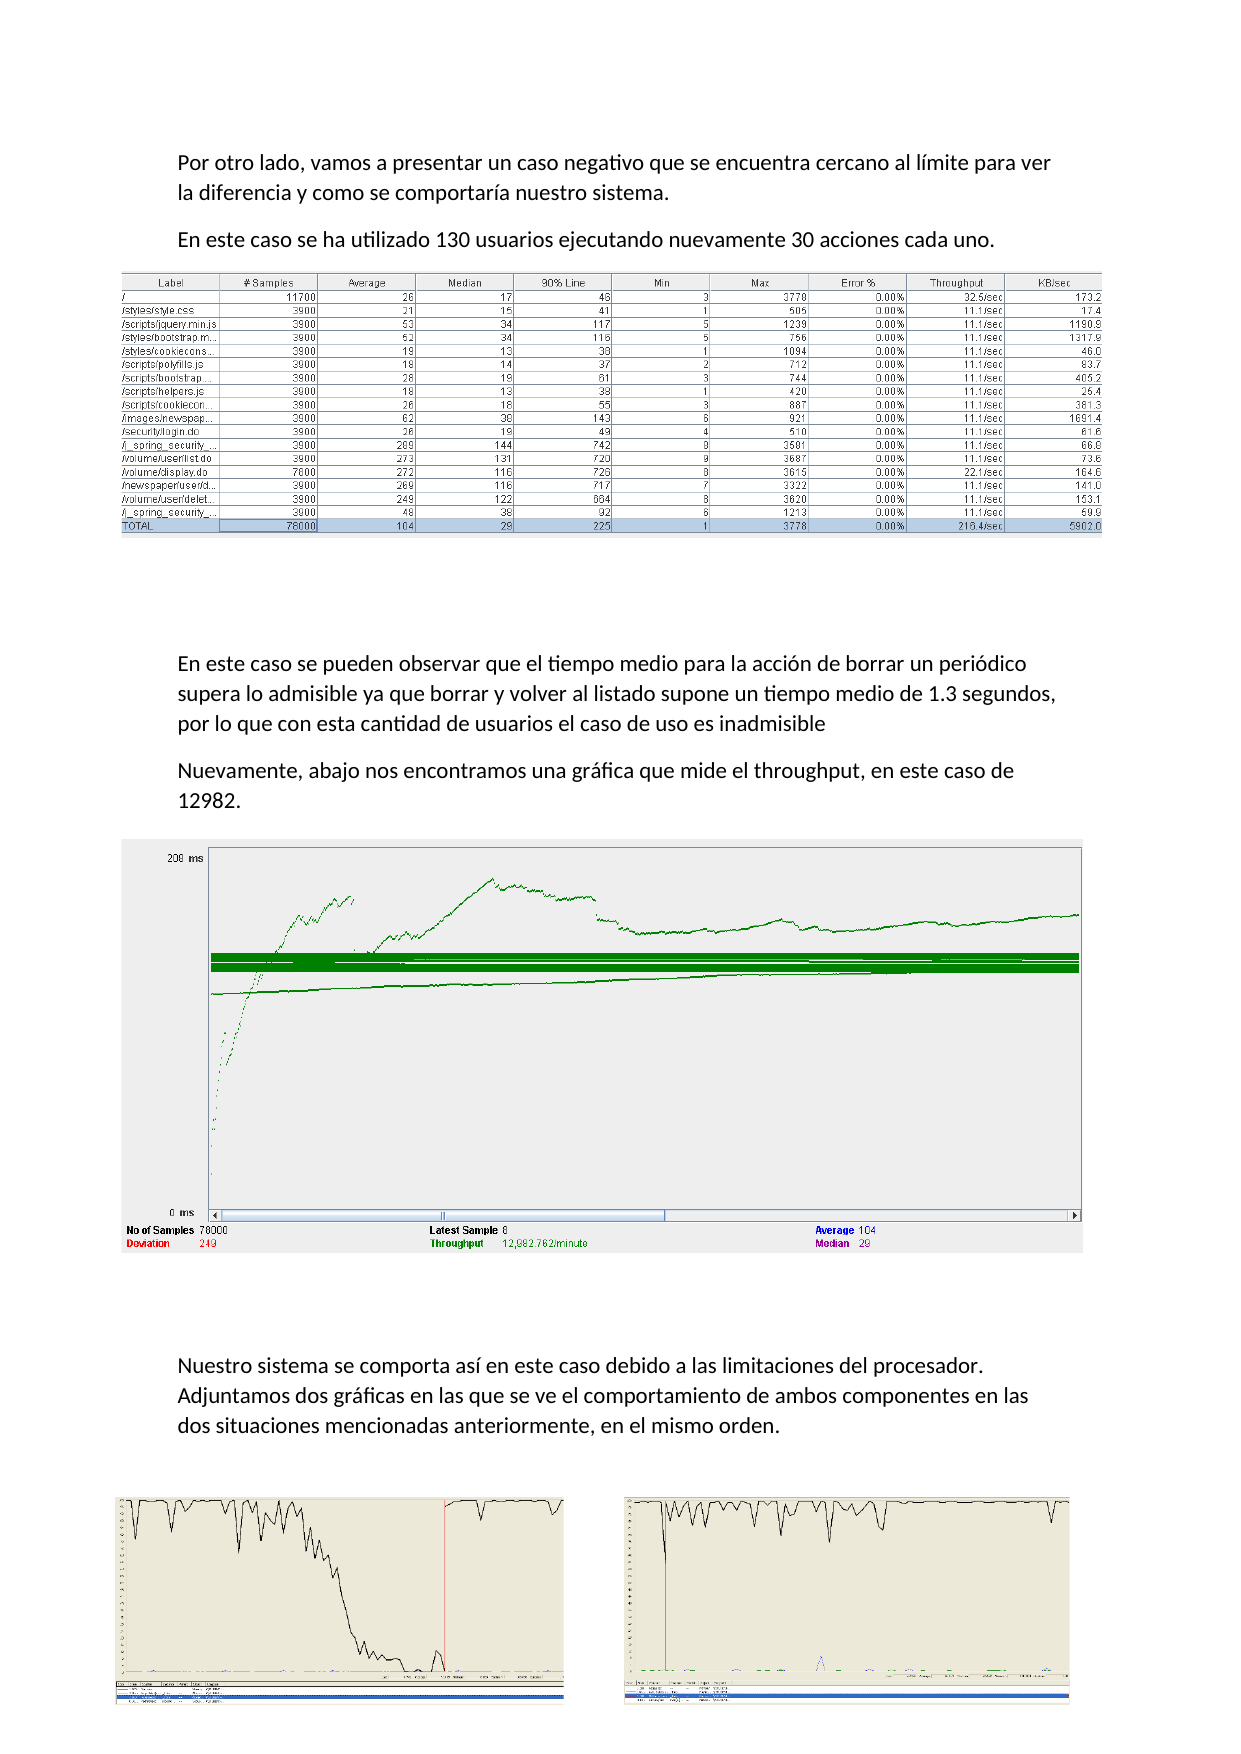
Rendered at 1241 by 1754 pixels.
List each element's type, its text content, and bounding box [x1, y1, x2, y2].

text Nuestro sistema se comporta así en este caso debido a las limitaciones del procesador. Adjuntamos dos gráficas en las que se ve el comportamiento de ambos componentes en las dos situaciones mencionadas anteriormente, en el mismo orden. [177, 1351, 1063, 1439]
picture [113, 1497, 563, 1704]
text En este caso se pueden observar que el tiempo medio para la acción de borrar un periódico supera lo admisible ya que borrar y volver al listado supone un tiempo medio de 1.3 segundos, por lo que con esta cantidad de usuarios el caso de uso es inadmisible [177, 649, 1063, 737]
text Nuevamente, abajo nos encontramos una gráfica que mide el throughput, en este caso de 12982. [177, 756, 1063, 814]
text Por otro lado, vamos a presentar un caso negativo que se encuentra cercano al límite para ver la diferencia y como se comportaría nuestro sistema. [177, 148, 1063, 206]
picture [120, 839, 1082, 1252]
picture [120, 271, 1102, 538]
picture [622, 1497, 1070, 1704]
text En este caso se ha utilizado 130 usuarios ejecutando nuevamente 30 acciones cada uno. [177, 225, 1063, 253]
